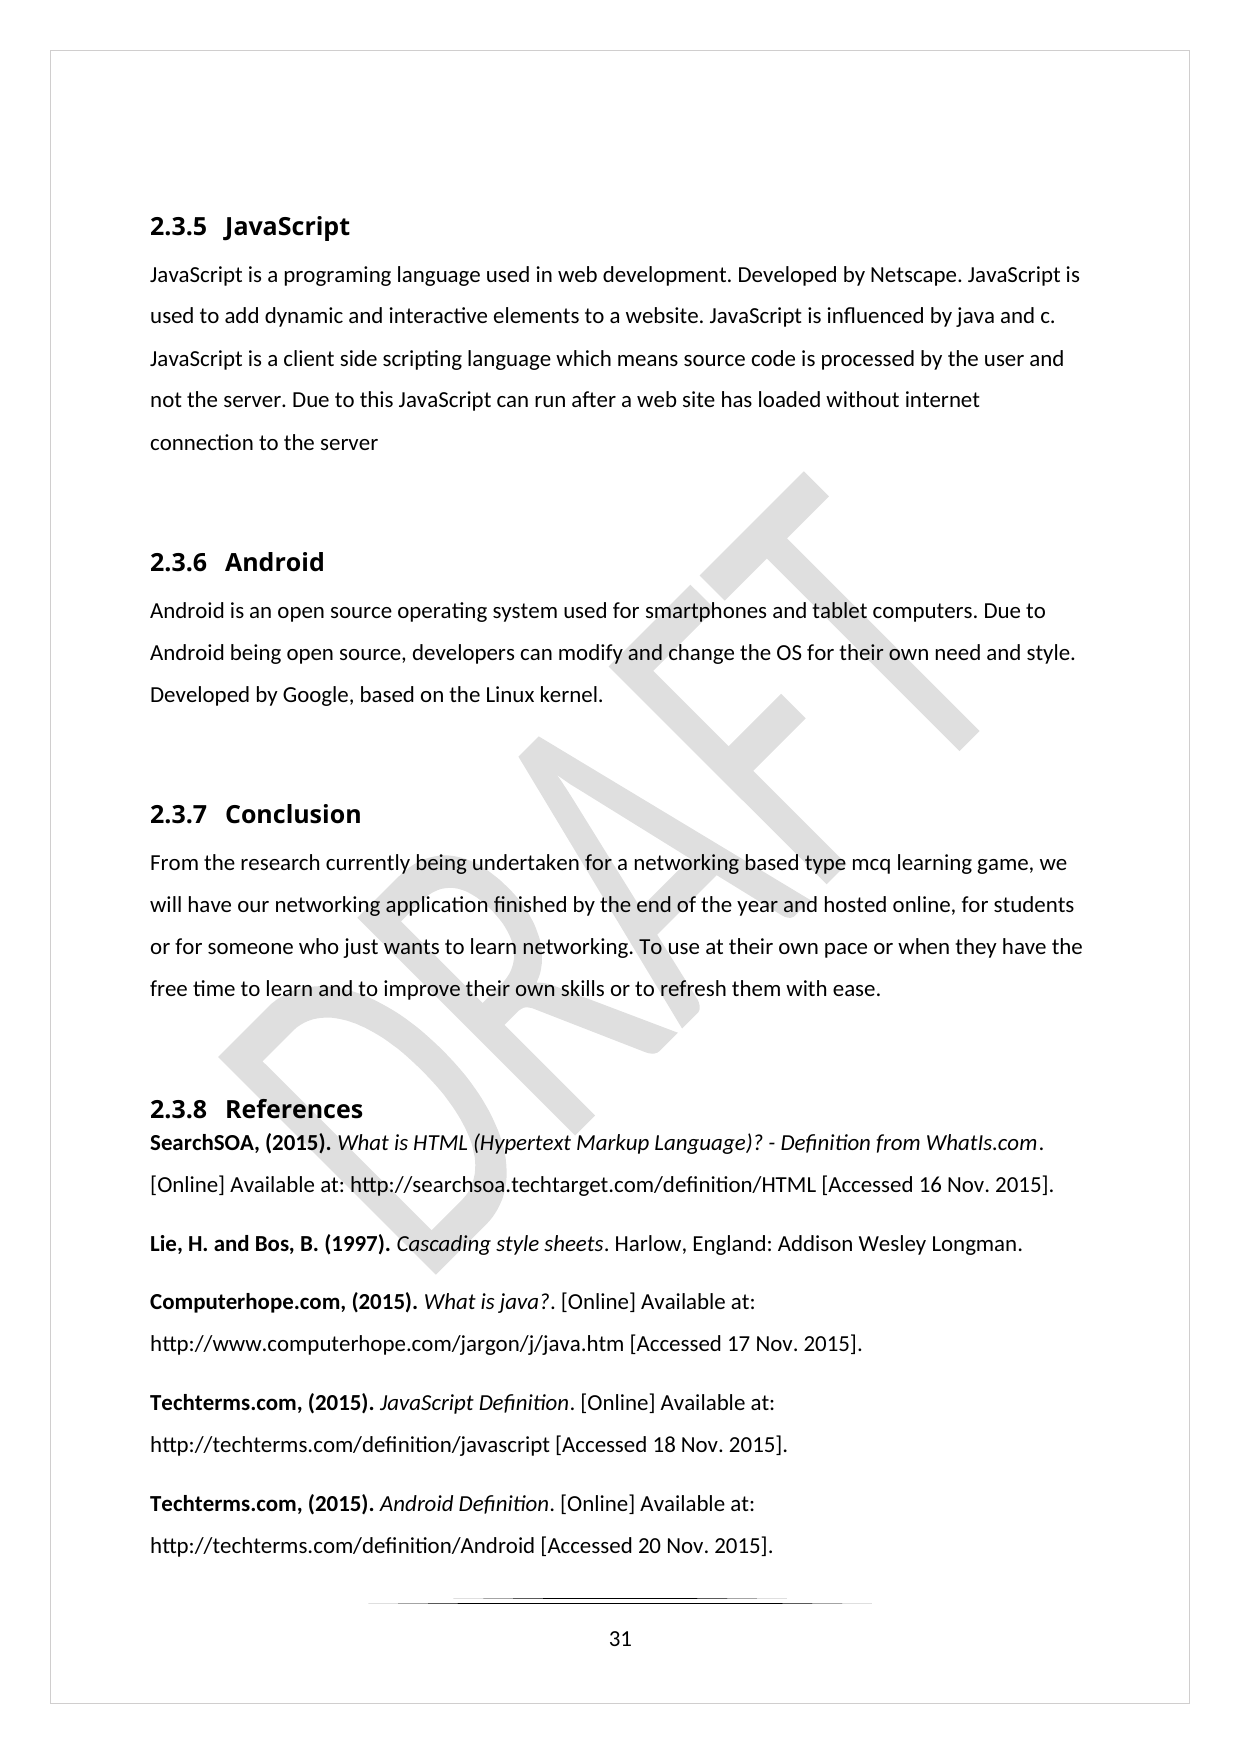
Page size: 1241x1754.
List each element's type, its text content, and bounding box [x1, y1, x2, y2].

text JavaScript is a programing language used in web development. Developed by Netscape. JavaScript is used to add dynamic and interactive elements to a website. JavaScript is influenced by java and c. JavaScript is a client side scripting language which means source code is processed by the user and not the server. Due to this JavaScript can run after a web site has loaded without internet connection to the server [150, 260, 1090, 456]
text From the research currently being undertaken for a networking based type mcq learning game, we will have our networking application finished by the end of the year and hosted online, for students or for someone who just wants to learn networking. To use at their own pace or when they have the free time to learn and to improve their own skills or to refresh them with ease. [150, 848, 1090, 1002]
subtitle Android [150, 545, 1090, 579]
text Lie, H. and Bos, B. (1997). Cascading style sheets. Harlow, England: Addison Wesley Longman. [150, 1229, 1090, 1257]
subtitle JavaScript [150, 209, 1090, 243]
text SearchSOA, (2015). What is HTML (Hypertext Markup Language)? - Definition from WhatIs.com. [Online] Available at: http://searchsoa.techtarget.com/definition/HTML [Accessed 16 Nov. 2015]. [150, 1128, 1090, 1198]
subtitle References [150, 1091, 1090, 1126]
text Android is an open source operating system used for smartphones and tablet computers. Due to Android being open source, developers can modify and change the OS for their own need and style. Developed by Google, based on the Linux kernel. [150, 596, 1090, 708]
text Techterms.com, (2015). Android Definition. [Online] Available at: http://techterms.com/definition/Android [Accessed 20 Nov. 2015]. [150, 1489, 1090, 1559]
text Techterms.com, (2015). JavaScript Definition. [Online] Available at: http://techterms.com/definition/javascript [Accessed 18 Nov. 2015]. [150, 1388, 1090, 1458]
subtitle Conclusion [150, 797, 1090, 831]
text Computerhope.com, (2015). What is java?. [Online] Available at: http://www.computerhope.com/jargon/j/java.htm [Accessed 17 Nov. 2015]. [150, 1287, 1090, 1357]
